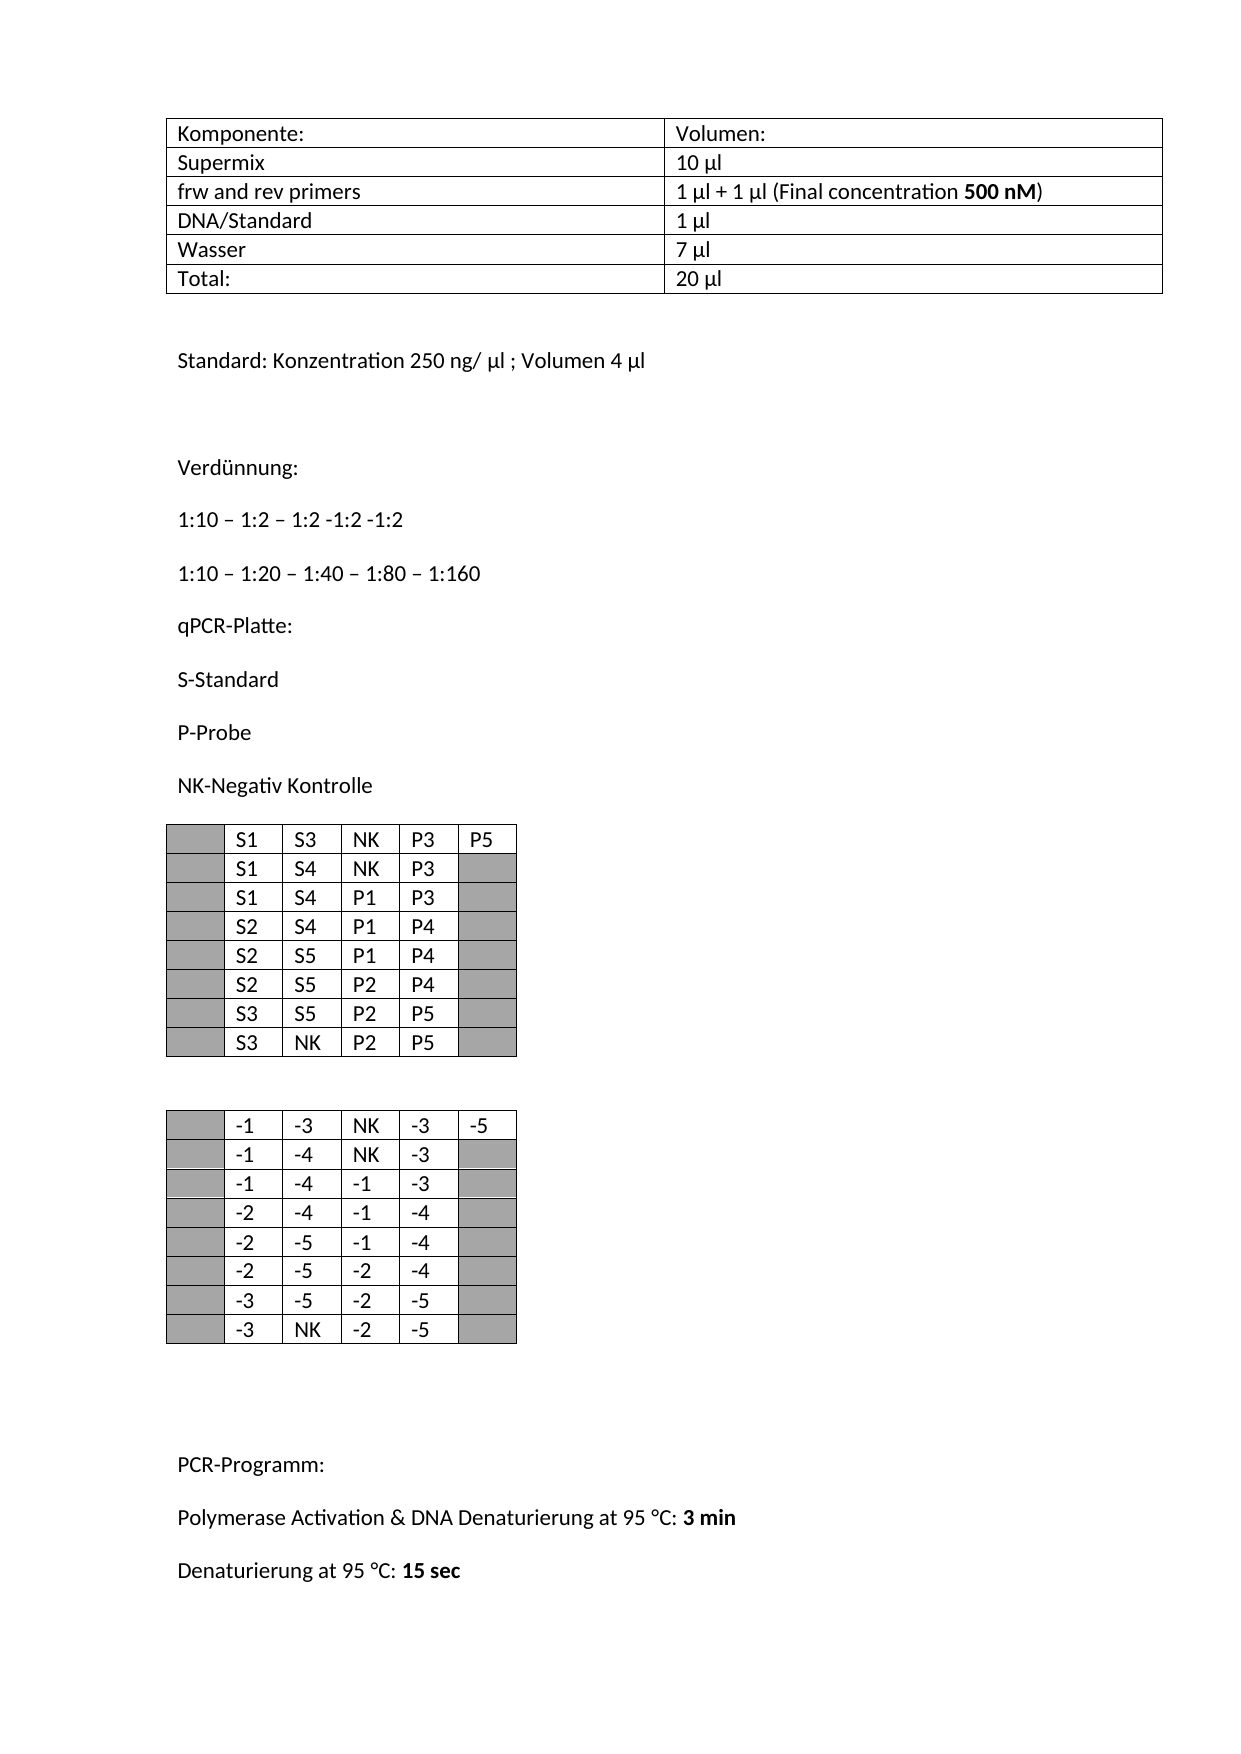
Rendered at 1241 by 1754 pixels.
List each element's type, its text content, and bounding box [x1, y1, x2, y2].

table_cell S5 [283, 970, 341, 998]
table_cell 20 µl [665, 265, 1162, 292]
table_cell [167, 1028, 224, 1056]
table_cell P1 [342, 941, 399, 969]
table_cell -4 [400, 1199, 458, 1227]
table_cell S3 [225, 1028, 282, 1056]
table_header -3 [283, 1111, 341, 1139]
table_header -1 [225, 1111, 282, 1139]
text qPCR-Platte: [177, 612, 1152, 640]
table_cell -2 [342, 1315, 399, 1343]
table_cell P1 [342, 883, 399, 911]
table_cell S5 [283, 999, 341, 1027]
table_cell -3 [225, 1286, 282, 1314]
table_cell [167, 999, 224, 1027]
table_cell P2 [342, 970, 399, 998]
table_cell 7 µl [665, 235, 1162, 263]
table_cell 1 µl [665, 206, 1162, 234]
table_cell S2 [225, 970, 282, 998]
table_cell -4 [283, 1170, 341, 1197]
table_cell NK [283, 1315, 341, 1343]
table_header Komponente: [167, 119, 664, 147]
table_cell S1 [225, 854, 282, 882]
table_cell [459, 1199, 516, 1227]
table_cell P3 [400, 854, 458, 882]
table_cell [167, 1140, 224, 1168]
table_cell S4 [283, 883, 341, 911]
table_header P5 [459, 825, 516, 853]
table_header [167, 1111, 224, 1139]
table_cell -2 [342, 1286, 399, 1314]
table_cell [167, 1170, 224, 1197]
table_cell P1 [342, 912, 399, 940]
table_cell NK [342, 1140, 399, 1168]
table_cell -1 [225, 1140, 282, 1168]
table_cell S4 [283, 912, 341, 940]
text Polymerase Activation & DNA Denaturierung at 95 °C: 3 min [177, 1503, 1152, 1531]
table_cell -5 [400, 1286, 458, 1314]
table_cell P3 [400, 883, 458, 911]
table_cell P5 [400, 1028, 458, 1056]
text NK-Negativ Kontrolle [177, 771, 1152, 799]
table_cell NK [283, 1028, 341, 1056]
table_cell Supermix [167, 148, 664, 176]
table_header P3 [400, 825, 458, 853]
table_header -3 [400, 1111, 458, 1139]
table_cell [167, 1199, 224, 1227]
table_cell -1 [225, 1170, 282, 1197]
table_cell -4 [400, 1257, 458, 1285]
table_cell frw and rev primers [167, 177, 664, 205]
table_cell -5 [283, 1286, 341, 1314]
table_header -5 [459, 1111, 516, 1139]
table_cell P4 [400, 941, 458, 969]
table_cell DNA/Standard [167, 206, 664, 234]
table_cell S2 [225, 941, 282, 969]
table_cell [167, 912, 224, 940]
table_cell -5 [283, 1228, 341, 1256]
table_cell -2 [225, 1228, 282, 1256]
table_header S1 [225, 825, 282, 853]
text Verdünnung: [177, 453, 1152, 481]
table_cell -2 [342, 1257, 399, 1285]
table_cell -3 [225, 1315, 282, 1343]
table_cell -5 [400, 1315, 458, 1343]
table_cell [459, 941, 516, 969]
table_cell -3 [400, 1170, 458, 1197]
table_cell -4 [283, 1199, 341, 1227]
text Standard: Konzentration 250 ng/ µl ; Volumen 4 µl [177, 347, 1152, 374]
text P-Probe [177, 718, 1152, 746]
text 1:10 – 1:2 – 1:2 -1:2 -1:2 [177, 506, 1152, 534]
table_cell [459, 1140, 516, 1168]
table_cell P2 [342, 1028, 399, 1056]
text PCR-Programm: [177, 1450, 1152, 1478]
table_cell S5 [283, 941, 341, 969]
table_cell [167, 970, 224, 998]
table_cell -1 [342, 1199, 399, 1227]
table_cell -4 [400, 1228, 458, 1256]
table_cell [459, 1228, 516, 1256]
table_cell [459, 883, 516, 911]
table_cell [167, 1257, 224, 1285]
table_cell -2 [225, 1257, 282, 1285]
table_cell S1 [225, 883, 282, 911]
table_cell -1 [342, 1228, 399, 1256]
text 1:10 – 1:20 – 1:40 – 1:80 – 1:160 [177, 559, 1152, 587]
table_cell S4 [283, 854, 341, 882]
table_cell P2 [342, 999, 399, 1027]
table_header S3 [283, 825, 341, 853]
table_cell S2 [225, 912, 282, 940]
table_header NK [342, 825, 399, 853]
table_cell [167, 1228, 224, 1256]
table_cell P5 [400, 999, 458, 1027]
text S-Standard [177, 665, 1152, 693]
table_cell [459, 1170, 516, 1197]
text Denaturierung at 95 °C: 15 sec [177, 1556, 1152, 1584]
table_cell [459, 999, 516, 1027]
table_cell [167, 1286, 224, 1314]
table_cell [167, 1315, 224, 1343]
table_cell [459, 1028, 516, 1056]
table_cell Wasser [167, 235, 664, 263]
table_cell [459, 912, 516, 940]
table_cell NK [342, 854, 399, 882]
table_cell -2 [225, 1199, 282, 1227]
table_cell [167, 883, 224, 911]
table_cell [459, 1257, 516, 1285]
table_cell 1 µl + 1 µl (Final concentration 500 nM) [665, 177, 1162, 205]
table_cell [459, 854, 516, 882]
table_cell -1 [342, 1170, 399, 1197]
table_cell S3 [225, 999, 282, 1027]
table_cell -4 [283, 1140, 341, 1168]
table_cell P4 [400, 912, 458, 940]
table_header Volumen: [665, 119, 1162, 147]
table_cell [459, 1286, 516, 1314]
table_cell -3 [400, 1140, 458, 1168]
table_cell Total: [167, 265, 664, 292]
table_cell -5 [283, 1257, 341, 1285]
table_cell 10 µl [665, 148, 1162, 176]
table_cell [167, 854, 224, 882]
table_header NK [342, 1111, 399, 1139]
table_cell [167, 941, 224, 969]
table_cell [459, 970, 516, 998]
table_cell P4 [400, 970, 458, 998]
table_header [167, 825, 224, 853]
table_cell [459, 1315, 516, 1343]
